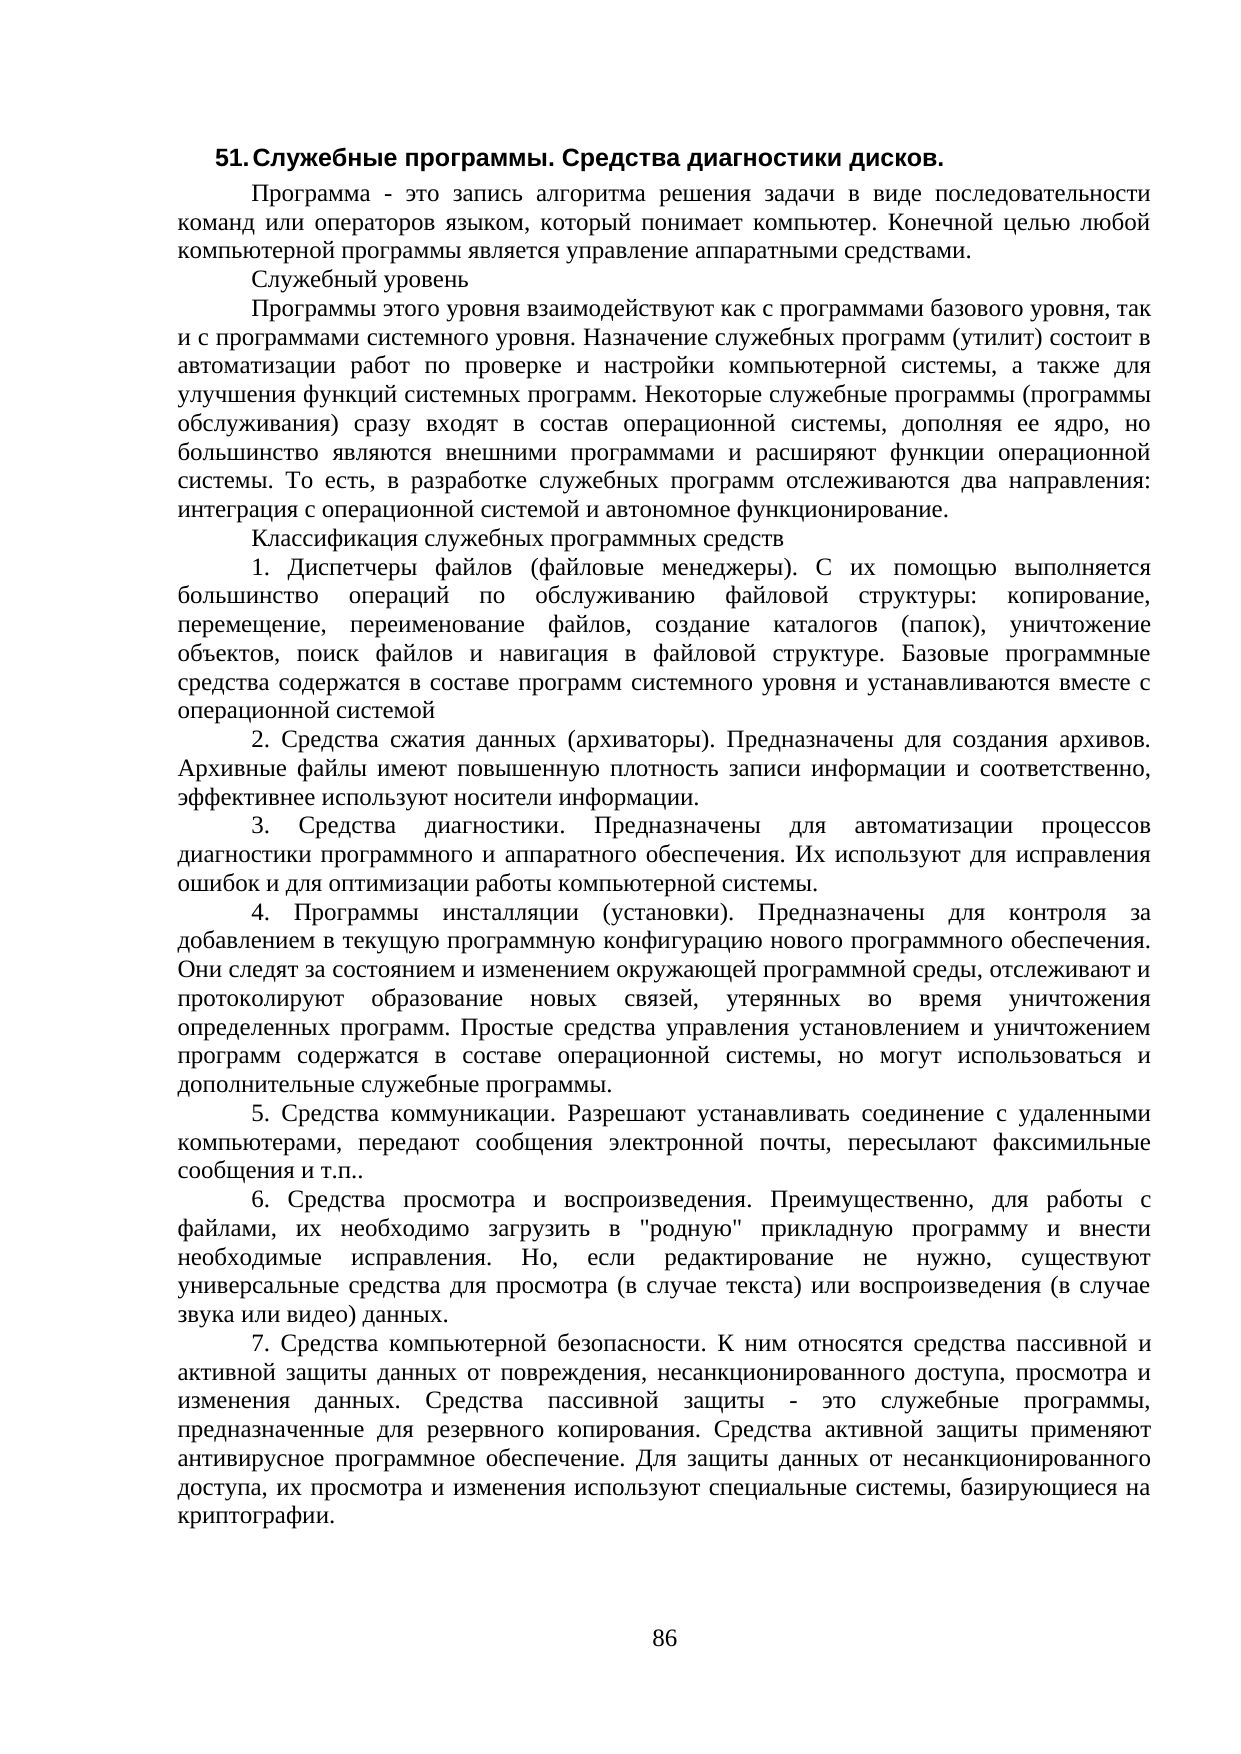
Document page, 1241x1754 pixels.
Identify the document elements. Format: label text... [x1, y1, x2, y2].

text 6. Средства просмотра и воспроизведения. Преимущественно, для работы с файлами, их необходимо загрузить в "родную" прикладную программу и внести необходимые исправления. Но, если редактирование не нужно, существуют универсальные средства для просмотра (в случае текста) или воспроизведения (в случае звука или видео) данных. [177, 1184, 1152, 1328]
text Классификация служебных программных средств [177, 523, 1152, 552]
text 4. Программы инсталляции (установки). Предназначены для контроля за добавлением в текущую программную конфигурацию нового программного обеспечения. Они следят за состоянием и изменением окружающей программной среды, отслеживают и протоколируют образование новых связей, утерянных во время уничтожения определенных программ. Простые средства управления установлением и уничтожением программ содержатся в составе операционной системы, но могут использоваться и дополнительные служебные программы. [177, 897, 1152, 1098]
subtitle Служебные программы. Средства диагностики дисков. [215, 143, 1152, 172]
text 2. Средства сжатия данных (архиваторы). Предназначены для создания архивов. Архивные файлы имеют повышенную плотность записи информации и соответственно, эффективнее используют носители информации. [177, 724, 1152, 811]
text Служебный уровень [177, 264, 1152, 293]
text 1. Диспетчеры файлов (файловые менеджеры). С их помощью выполняется большинство операций по обслуживанию файловой структуры: копирование, перемещение, переименование файлов, создание каталогов (папок), уничтожение объектов, поиск файлов и навигация в файловой структуре. Базовые программные средства содержатся в составе программ системного уровня и устанавливаются вместе с операционной системой [177, 552, 1152, 724]
text Программа - это запись алгоритма решения задачи в виде последовательности команд или операторов языком, который понимает компьютер. Конечной целью любой компьютерной программы является управление аппаратными средствами. [177, 178, 1152, 264]
text 7. Средства компьютерной безопасности. К ним относятся средства пассивной и активной защиты данных от повреждения, несанкционированного доступа, просмотра и изменения данных. Средства пассивной защиты - это служебные программы, предназначенные для резервного копирования. Средства активной защиты применяют антивирусное программное обеспечение. Для защиты данных от несанкционированного доступа, их просмотра и изменения используют специальные системы, базирующиеся на криптографии. [177, 1328, 1152, 1529]
text 3. Средства диагностики. Предназначены для автоматизации процессов диагностики программного и аппаратного обеспечения. Их используют для исправления ошибок и для оптимизации работы компьютерной системы. [177, 811, 1152, 897]
text 5. Средства коммуникации. Разрешают устанавливать соединение с удаленными компьютерами, передают сообщения электронной почты, пересылают факсимильные сообщения и т.п.. [177, 1098, 1152, 1184]
text Программы этого уровня взаимодействуют как с программами базового уровня, так и с программами системного уровня. Назначение служебных программ (утилит) состоит в автоматизации работ по проверке и настройки компьютерной системы, а также для улучшения функций системных программ. Некоторые служебные программы (программы обслуживания) сразу входят в состав операционной системы, дополняя ее ядро, но большинство являются внешними программами и расширяют функции операционной системы. То есть, в разработке служебных программ отслеживаются два направления: интеграция с операционной системой и автономное функционирование. [177, 293, 1152, 523]
